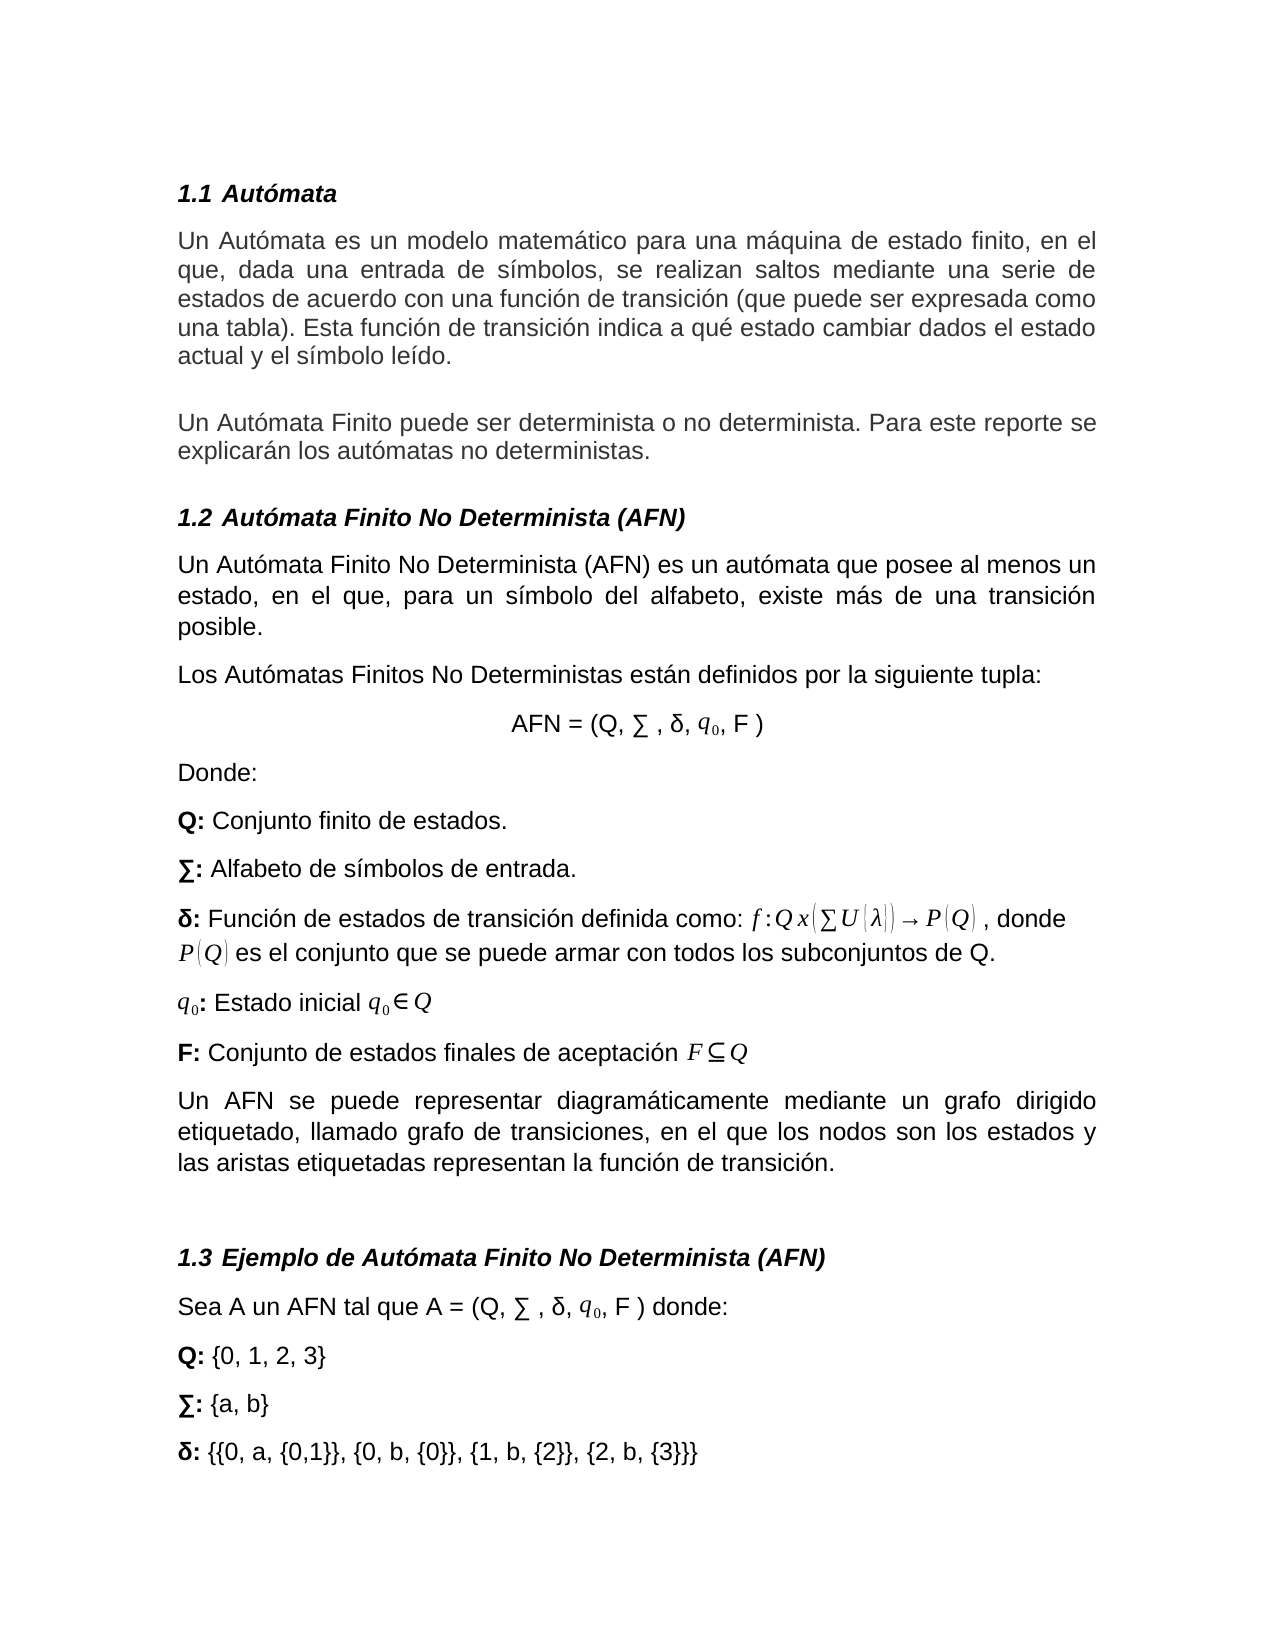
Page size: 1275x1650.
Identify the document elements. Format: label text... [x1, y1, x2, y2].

text F: Conjunto de estados finales de aceptación [177, 1038, 1098, 1067]
text Un Autómata Finito puede ser determinista o no determinista. Para este reporte se explicarán los autómatas no deterministas. [177, 408, 1098, 465]
list Autómata [177, 179, 1098, 207]
text ∑: {a, b} [177, 1389, 1098, 1418]
text : Estado inicial [177, 987, 1098, 1019]
text Donde: [177, 758, 1098, 787]
text Un Autómata es un modelo matemático para una máquina de estado finito, en el que, dada una entrada de símbolos, se realizan saltos mediante una serie de estados de acuerdo con una función de transición (que puede ser expresada como una tabla). Esta función de transición indica a qué estado cambiar dados el estado actual y el símbolo leído. [177, 226, 1098, 370]
text δ: Función de estados de transición definida como: , donde es el conjunto que se puede armar con todos los subconjuntos de Q. [177, 901, 1098, 968]
text Q: Conjunto finito de estados. [177, 806, 1098, 834]
text Los Autómatas Finitos No Deterministas están definidos por la siguiente tupla: [177, 660, 1098, 689]
list Ejemplo de Autómata Finito No Determinista (AFN) [177, 1243, 1098, 1272]
text Q: {0, 1, 2, 3} [177, 1341, 1098, 1370]
list Autómata Finito No Determinista (AFN) [177, 503, 1098, 531]
text ∑: Alfabeto de símbolos de entrada. [177, 853, 1098, 882]
text Sea A un AFN tal que A = (Q, ∑ , δ, , F ) donde: [177, 1291, 1098, 1322]
text Un Autómata Finito No Determinista (AFN) es un autómata que posee al menos un estado, en el que, para un símbolo del alfabeto, existe más de una transición posible. [177, 550, 1098, 641]
text AFN = (Q, ∑ , δ, , F ) [177, 708, 1098, 739]
text Un AFN se puede representar diagramáticamente mediante un grafo dirigido etiquetado, llamado grafo de transiciones, en el que los nodos son los estados y las aristas etiquetadas representan la función de transición. [177, 1086, 1098, 1177]
text δ: {{0, a, {0,1}}, {0, b, {0}}, {1, b, {2}}, {2, b, {3}}} [177, 1437, 1098, 1465]
